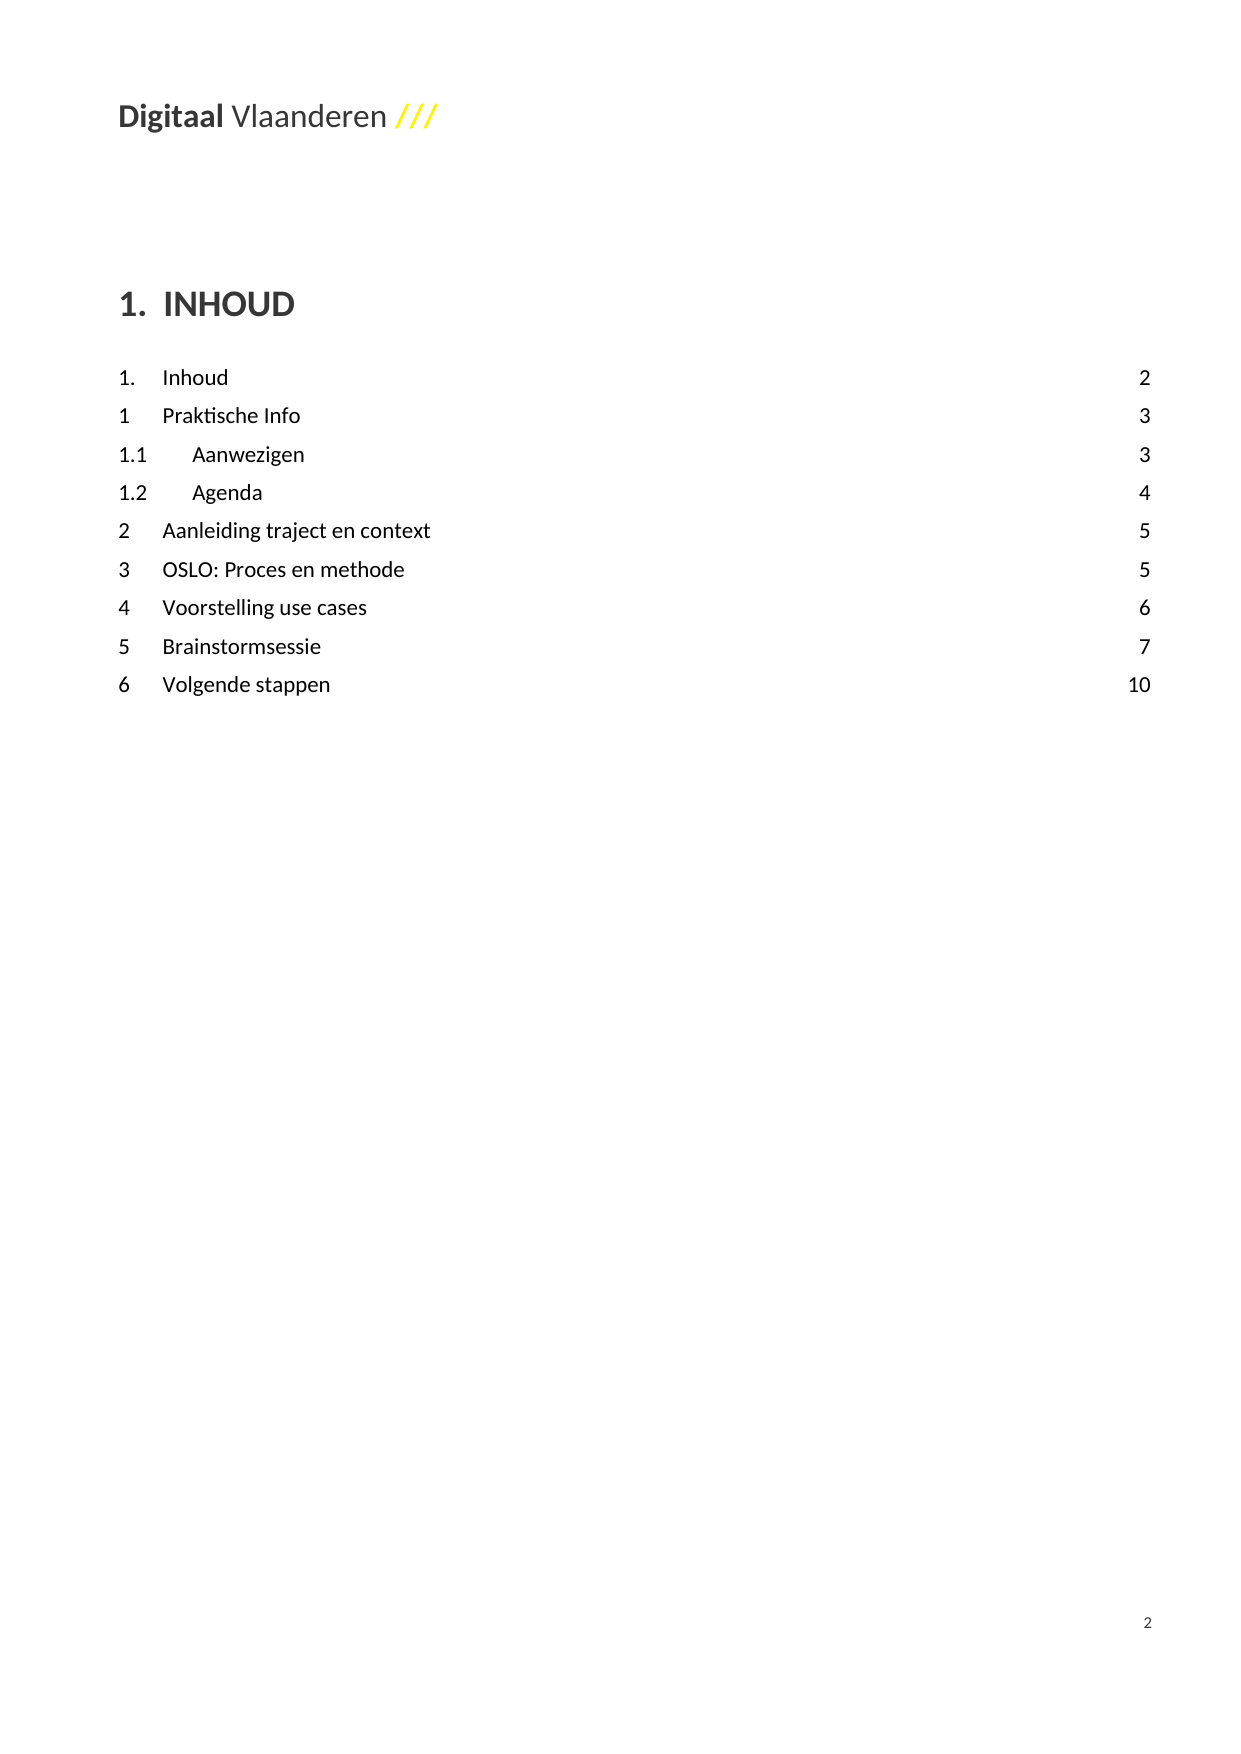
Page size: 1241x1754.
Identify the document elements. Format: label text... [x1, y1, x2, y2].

subtitle Inhoud [118, 280, 1152, 325]
